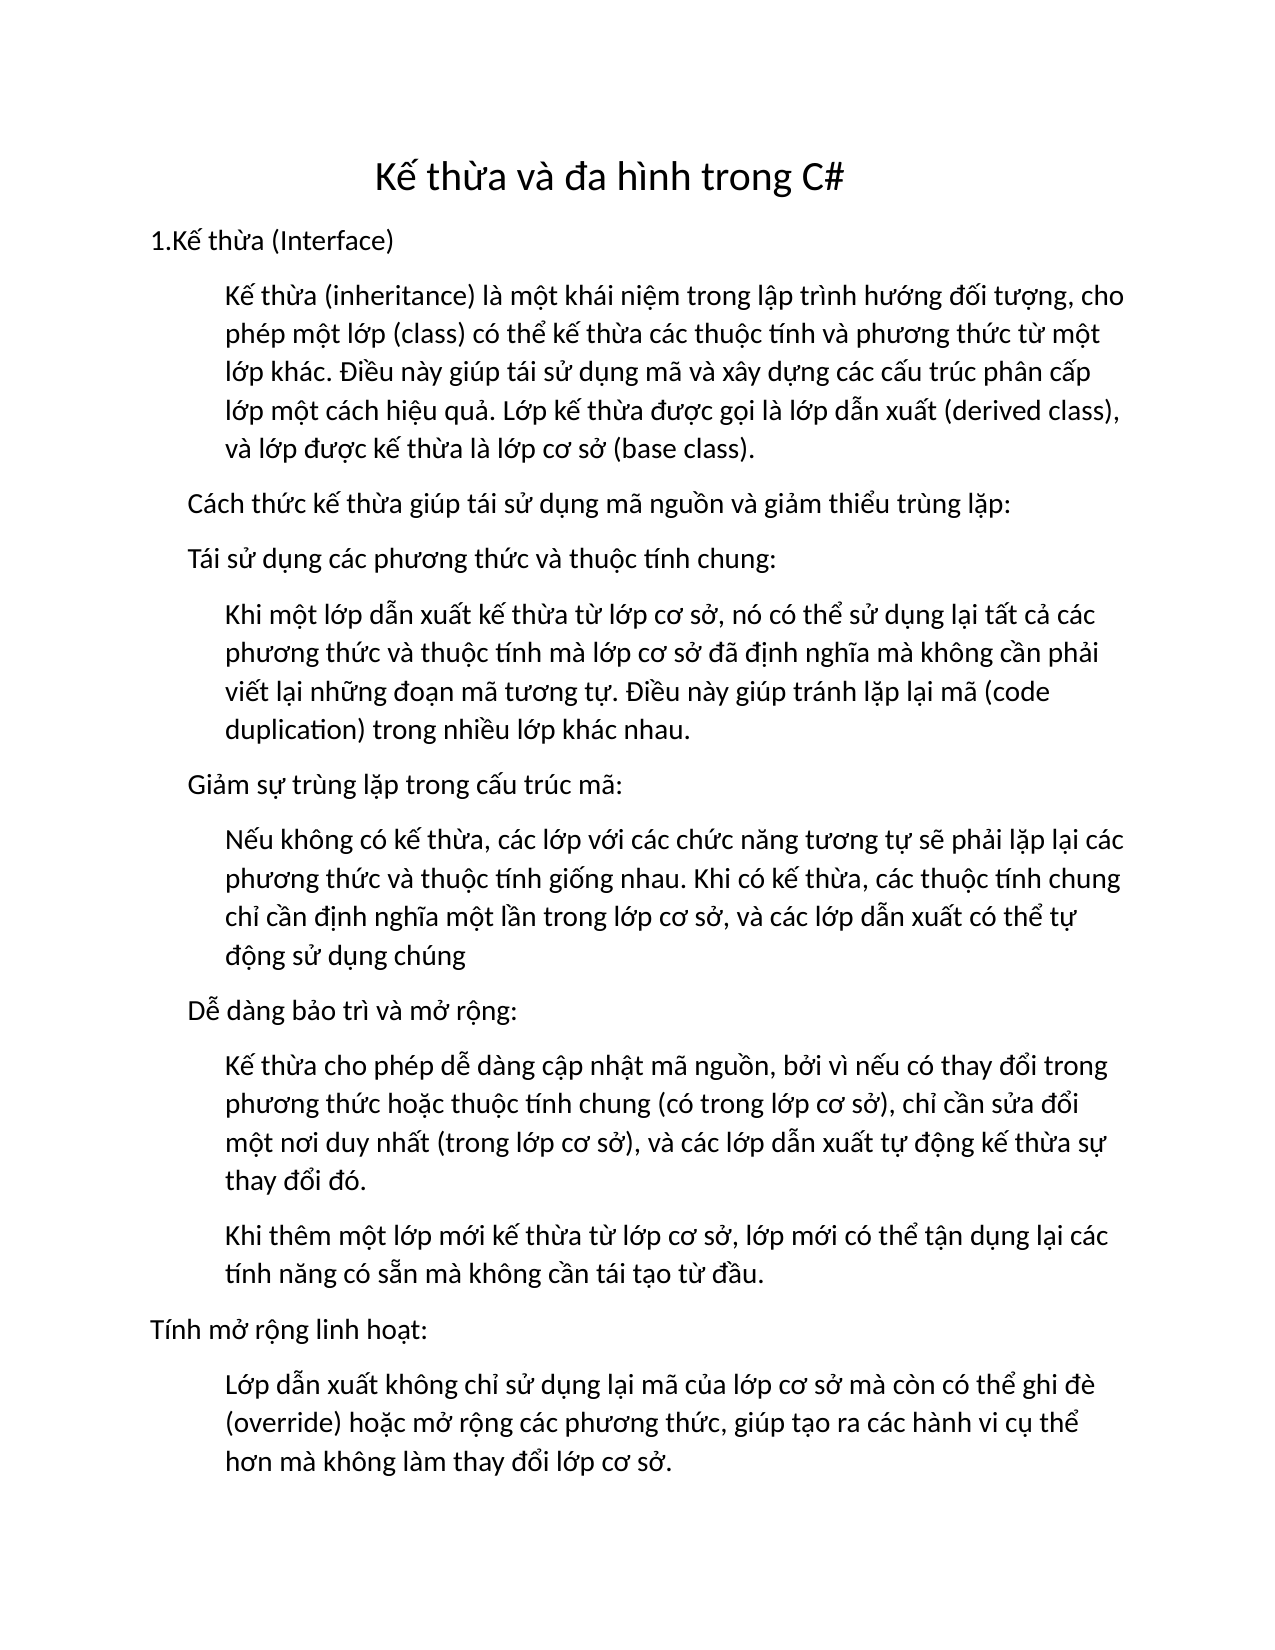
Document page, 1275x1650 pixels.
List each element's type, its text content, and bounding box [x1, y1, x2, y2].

text Tái sử dụng các phương thức và thuộc tính chung: [150, 541, 1125, 576]
text Lớp dẫn xuất không chỉ sử dụng lại mã của lớp cơ sở mà còn có thể ghi đè (override) hoặc mở rộng các phương thức, giúp tạo ra các hành vi cụ thể hơn mà không làm thay đổi lớp cơ sở. [225, 1366, 1125, 1478]
text Kế thừa và đa hình trong C# [375, 150, 1125, 201]
text Cách thức kế thừa giúp tái sử dụng mã nguồn và giảm thiểu trùng lặp: [187, 486, 1125, 521]
text Giảm sự trùng lặp trong cấu trúc mã: [150, 766, 1125, 802]
text Kế thừa cho phép dễ dàng cập nhật mã nguồn, bởi vì nếu có thay đổi trong phương thức hoặc thuộc tính chung (có trong lớp cơ sở), chỉ cần sửa đổi một nơi duy nhất (trong lớp cơ sở), và các lớp dẫn xuất tự động kế thừa sự thay đổi đó. [225, 1047, 1125, 1198]
text Kế thừa (inheritance) là một khái niệm trong lập trình hướng đối tượng, cho phép một lớp (class) có thể kế thừa các thuộc tính và phương thức từ một lớp khác. Điều này giúp tái sử dụng mã và xây dựng các cấu trúc phân cấp lớp một cách hiệu quả. Lớp kế thừa được gọi là lớp dẫn xuất (derived class), và lớp được kế thừa là lớp cơ sở (base class). [225, 277, 1125, 466]
text Tính mở rộng linh hoạt: [150, 1311, 1125, 1346]
text 1.Kế thừa (Interface) [150, 222, 1125, 257]
text Dễ dàng bảo trì và mở rộng: [150, 992, 1125, 1027]
text Khi một lớp dẫn xuất kế thừa từ lớp cơ sở, nó có thể sử dụng lại tất cả các phương thức và thuộc tính mà lớp cơ sở đã định nghĩa mà không cần phải viết lại những đoạn mã tương tự. Điều này giúp tránh lặp lại mã (code duplication) trong nhiều lớp khác nhau. [225, 596, 1125, 747]
text Nếu không có kế thừa, các lớp với các chức năng tương tự sẽ phải lặp lại các phương thức và thuộc tính giống nhau. Khi có kế thừa, các thuộc tính chung chỉ cần định nghĩa một lần trong lớp cơ sở, và các lớp dẫn xuất có thể tự động sử dụng chúng [225, 821, 1125, 972]
text Khi thêm một lớp mới kế thừa từ lớp cơ sở, lớp mới có thể tận dụng lại các tính năng có sẵn mà không cần tái tạo từ đầu. [225, 1217, 1125, 1291]
